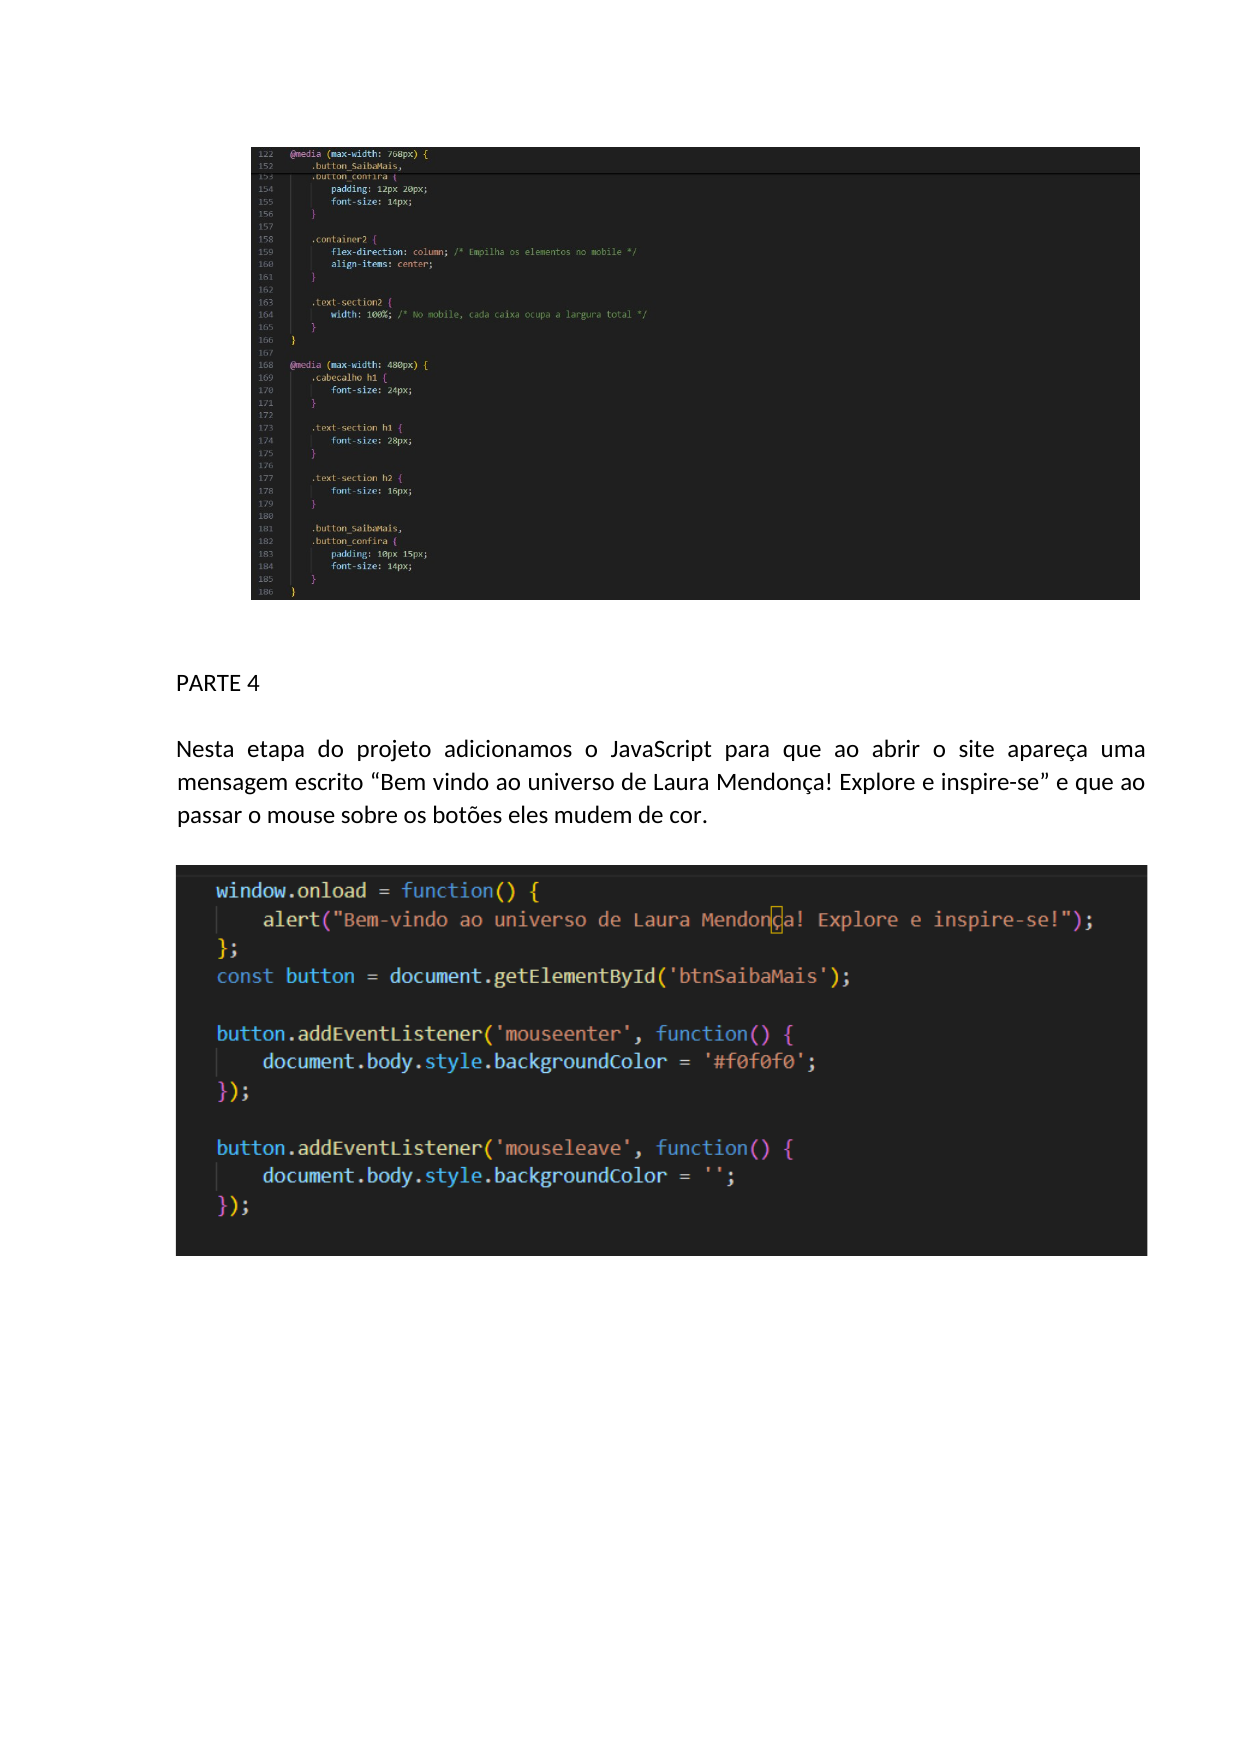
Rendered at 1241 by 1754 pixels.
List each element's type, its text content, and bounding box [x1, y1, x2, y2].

picture [251, 147, 1140, 600]
text PARTE 4 [176, 667, 1147, 698]
picture [175, 865, 1148, 1256]
text Nesta etapa do projeto adicionamos o JavaScript para que ao abrir o site apareça uma mensagem escrito “Bem vindo ao universo de Laura Mendonça! Explore e inspire-se” e que ao passar o mouse sobre os botões eles mudem de cor. [176, 733, 1147, 829]
